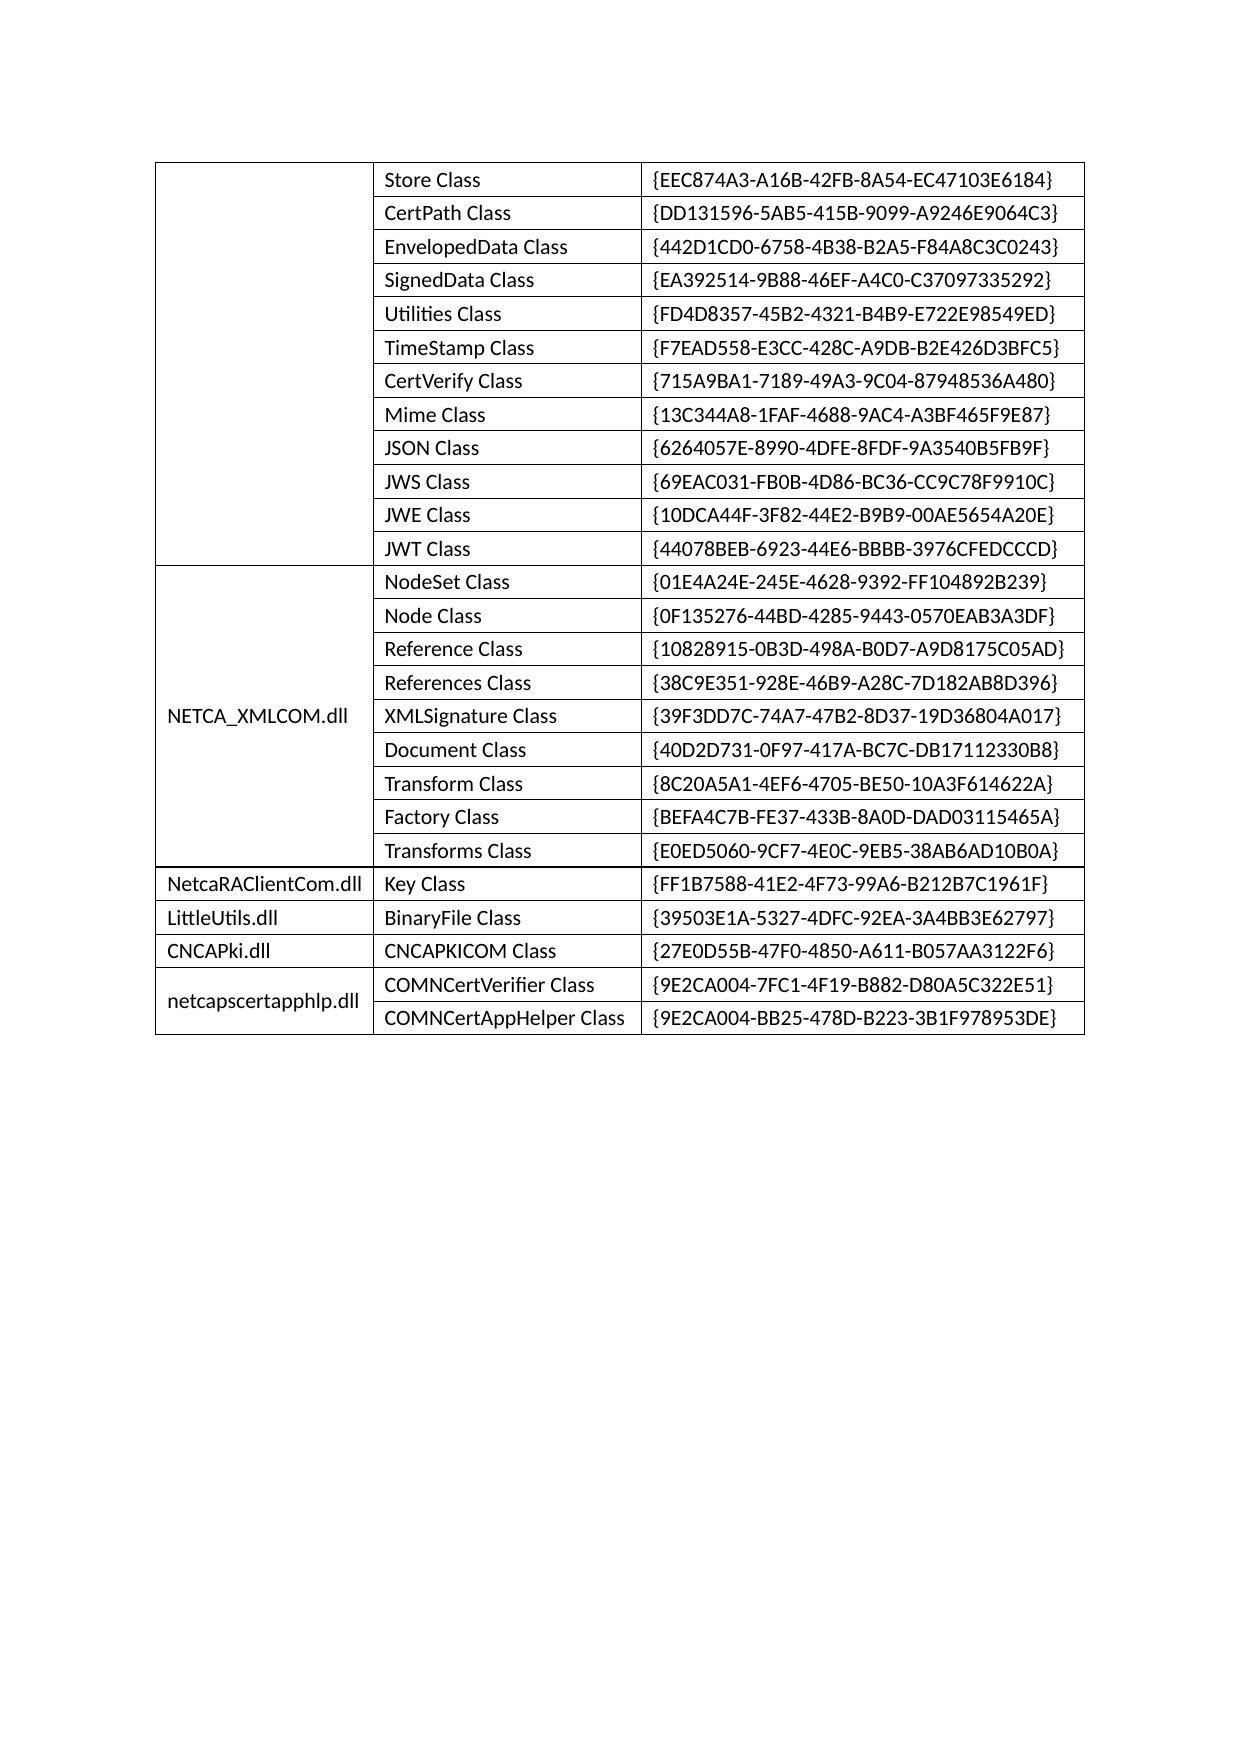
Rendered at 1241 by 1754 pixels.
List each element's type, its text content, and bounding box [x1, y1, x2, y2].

table_cell Store Class [374, 163, 641, 196]
table_cell {BEFA4C7B-FE37-433B-8A0D-DAD03115465A} [642, 800, 1084, 833]
table_cell Node Class [374, 599, 641, 632]
table_cell {69EAC031-FB0B-4D86-BC36-CC9C78F9910C} [642, 465, 1084, 497]
table_cell CertVerify Class [374, 364, 641, 397]
table_cell BinaryFile Class [374, 901, 641, 933]
table_cell {EA392514-9B88-46EF-A4C0-C37097335292} [642, 264, 1084, 296]
table_cell NETCA_XMLCOM.dll [156, 566, 373, 866]
table_cell {40D2D731-0F97-417A-BC7C-DB17112330B8} [642, 733, 1084, 766]
table_cell SignedData Class [374, 264, 641, 296]
table_cell Mime Class [374, 398, 641, 430]
table_cell Factory Class [374, 800, 641, 833]
table_cell References Class [374, 666, 641, 699]
table_cell CNCAPKICOM Class [374, 935, 641, 967]
table_cell Transform Class [374, 767, 641, 799]
table_cell {38C9E351-928E-46B9-A28C-7D182AB8D396} [642, 666, 1084, 699]
table_cell {27E0D55B-47F0-4850-A611-B057AA3122F6} [642, 935, 1084, 967]
table_cell {39F3DD7C-74A7-47B2-8D37-19D36804A017} [642, 700, 1084, 732]
table_cell CertPath Class [374, 197, 641, 229]
table_cell JSON Class [374, 431, 641, 464]
table_cell NodeSet Class [374, 566, 641, 598]
table_cell CNCAPki.dll [156, 935, 373, 967]
table_cell netcapscertapphlp.dll [156, 968, 373, 1034]
table_cell {9E2CA004-BB25-478D-B223-3B1F978953DE} [642, 1002, 1084, 1034]
table_cell {6264057E-8990-4DFE-8FDF-9A3540B5FB9F} [642, 431, 1084, 464]
table_cell COMNCertVerifier Class [374, 968, 641, 1001]
table_cell Key Class [374, 868, 641, 900]
table_cell Utilities Class [374, 297, 641, 330]
table_cell {FD4D8357-45B2-4321-B4B9-E722E98549ED} [642, 297, 1084, 330]
table_cell Document Class [374, 733, 641, 766]
table_cell COMNCertAppHelper Class [374, 1002, 641, 1034]
table_cell {E0ED5060-9CF7-4E0C-9EB5-38AB6AD10B0A} [642, 834, 1084, 866]
table_cell {0F135276-44BD-4285-9443-0570EAB3A3DF} [642, 599, 1084, 632]
table_cell {8C20A5A1-4EF6-4705-BE50-10A3F614622A} [642, 767, 1084, 799]
table_cell {DD131596-5AB5-415B-9099-A9246E9064C3} [642, 197, 1084, 229]
table_cell {715A9BA1-7189-49A3-9C04-87948536A480} [642, 364, 1084, 397]
table_cell Transforms Class [374, 834, 641, 866]
table_cell {EEC874A3-A16B-42FB-8A54-EC47103E6184} [642, 163, 1084, 196]
table_cell {FF1B7588-41E2-4F73-99A6-B212B7C1961F} [642, 868, 1084, 900]
table_cell XMLSignature Class [374, 700, 641, 732]
table_cell {01E4A24E-245E-4628-9392-FF104892B239} [642, 566, 1084, 598]
table_cell {10DCA44F-3F82-44E2-B9B9-00AE5654A20E} [642, 499, 1084, 531]
table_cell {44078BEB-6923-44E6-BBBB-3976CFEDCCCD} [642, 532, 1084, 564]
table_cell EnvelopedData Class [374, 230, 641, 263]
table_cell LittleUtils.dll [156, 901, 373, 933]
table_cell {442D1CD0-6758-4B38-B2A5-F84A8C3C0243} [642, 230, 1084, 263]
table_cell {F7EAD558-E3CC-428C-A9DB-B2E426D3BFC5} [642, 331, 1084, 363]
table_cell {9E2CA004-7FC1-4F19-B882-D80A5C322E51} [642, 968, 1084, 1001]
table_cell JWS Class [374, 465, 641, 497]
table_cell Reference Class [374, 633, 641, 665]
table_cell JWE Class [374, 499, 641, 531]
table_cell NetcaRAClientCom.dll [156, 868, 373, 900]
table_cell JWT Class [374, 532, 641, 564]
table_cell {10828915-0B3D-498A-B0D7-A9D8175C05AD} [642, 633, 1084, 665]
table_cell {39503E1A-5327-4DFC-92EA-3A4BB3E62797} [642, 901, 1084, 933]
table_cell TimeStamp Class [374, 331, 641, 363]
table_cell {13C344A8-1FAF-4688-9AC4-A3BF465F9E87} [642, 398, 1084, 430]
